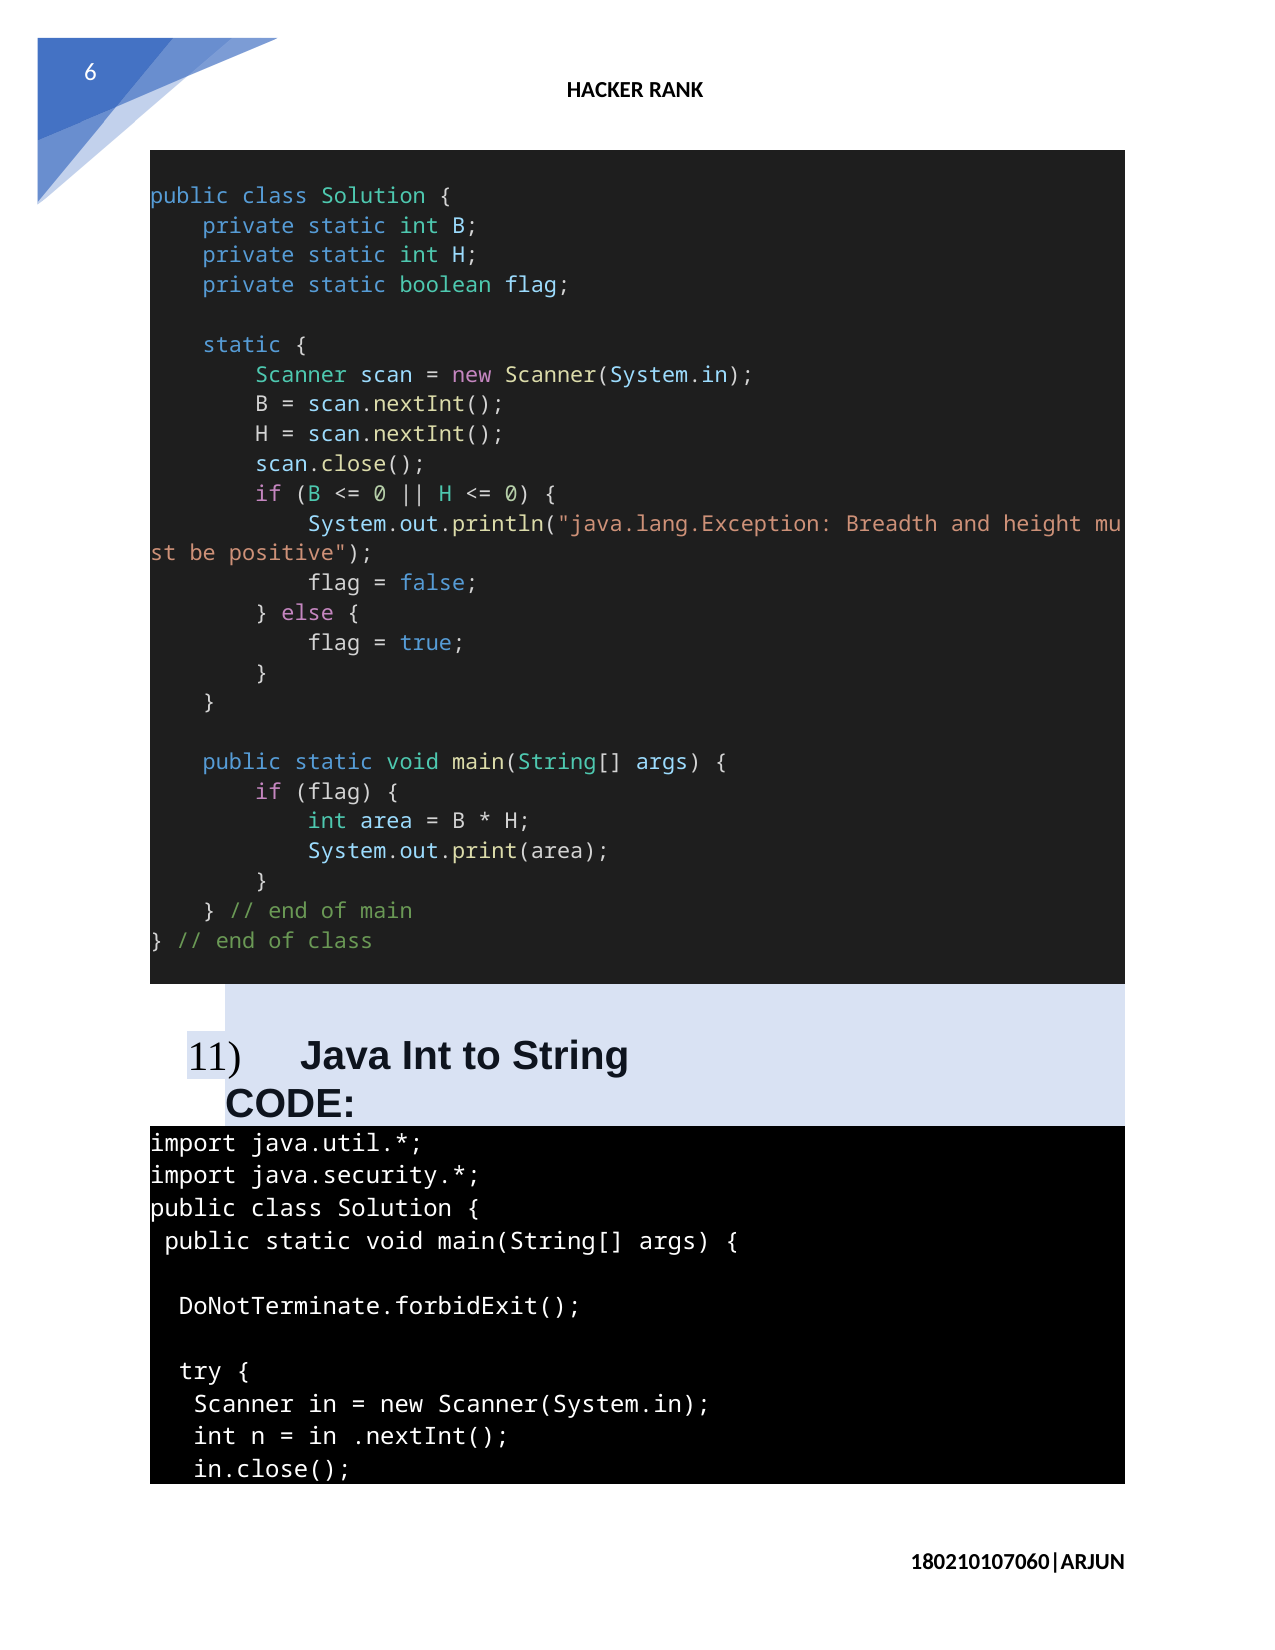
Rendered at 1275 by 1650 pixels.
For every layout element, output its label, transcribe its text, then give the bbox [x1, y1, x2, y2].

text private static boolean flag; [150, 269, 1125, 299]
text if (flag) { [150, 776, 1125, 805]
text int area = B * H; [150, 805, 1125, 835]
text } [150, 686, 1125, 716]
text H = scan.nextInt(); [150, 418, 1125, 448]
text } // end of main [150, 895, 1125, 924]
subtitle Java Int to String [187, 1031, 1125, 1079]
text } [150, 656, 1125, 686]
text public class Solution { [150, 180, 1125, 209]
text System.out.println("java.lang.Exception: Breadth and height must be positive"); [150, 507, 1125, 567]
text DoNotTerminate.forbidExit(); [150, 1289, 1125, 1321]
text } else { [150, 597, 1125, 627]
text } [150, 865, 1125, 895]
text int n = in .nextInt(); [150, 1419, 1125, 1452]
text public class Solution { [150, 1191, 1125, 1223]
text in.close(); [150, 1452, 1125, 1484]
picture [37, 37, 279, 206]
text static { [150, 329, 1125, 358]
text private static int H; [150, 239, 1125, 269]
text flag = true; [150, 627, 1125, 656]
text public static void main(String[] args) { [150, 746, 1125, 776]
text B = scan.nextInt(); [150, 388, 1125, 418]
text private static int B; [150, 209, 1125, 239]
text scan.close(); [150, 448, 1125, 478]
text System.out.print(area); [150, 835, 1125, 865]
subtitle CODE: [225, 1079, 1125, 1126]
text } // end of class [150, 924, 1125, 954]
text public static void main(String[] args) { [150, 1223, 1125, 1256]
text try { [150, 1354, 1125, 1386]
text Scanner in = new Scanner(System.in); [150, 1386, 1125, 1419]
text Scanner scan = new Scanner(System.in); [150, 358, 1125, 388]
text import java.util.*; [150, 1126, 1125, 1158]
text import java.security.*; [150, 1158, 1125, 1191]
text if (B <= 0 || H <= 0) { [150, 478, 1125, 507]
text flag = false; [150, 567, 1125, 597]
